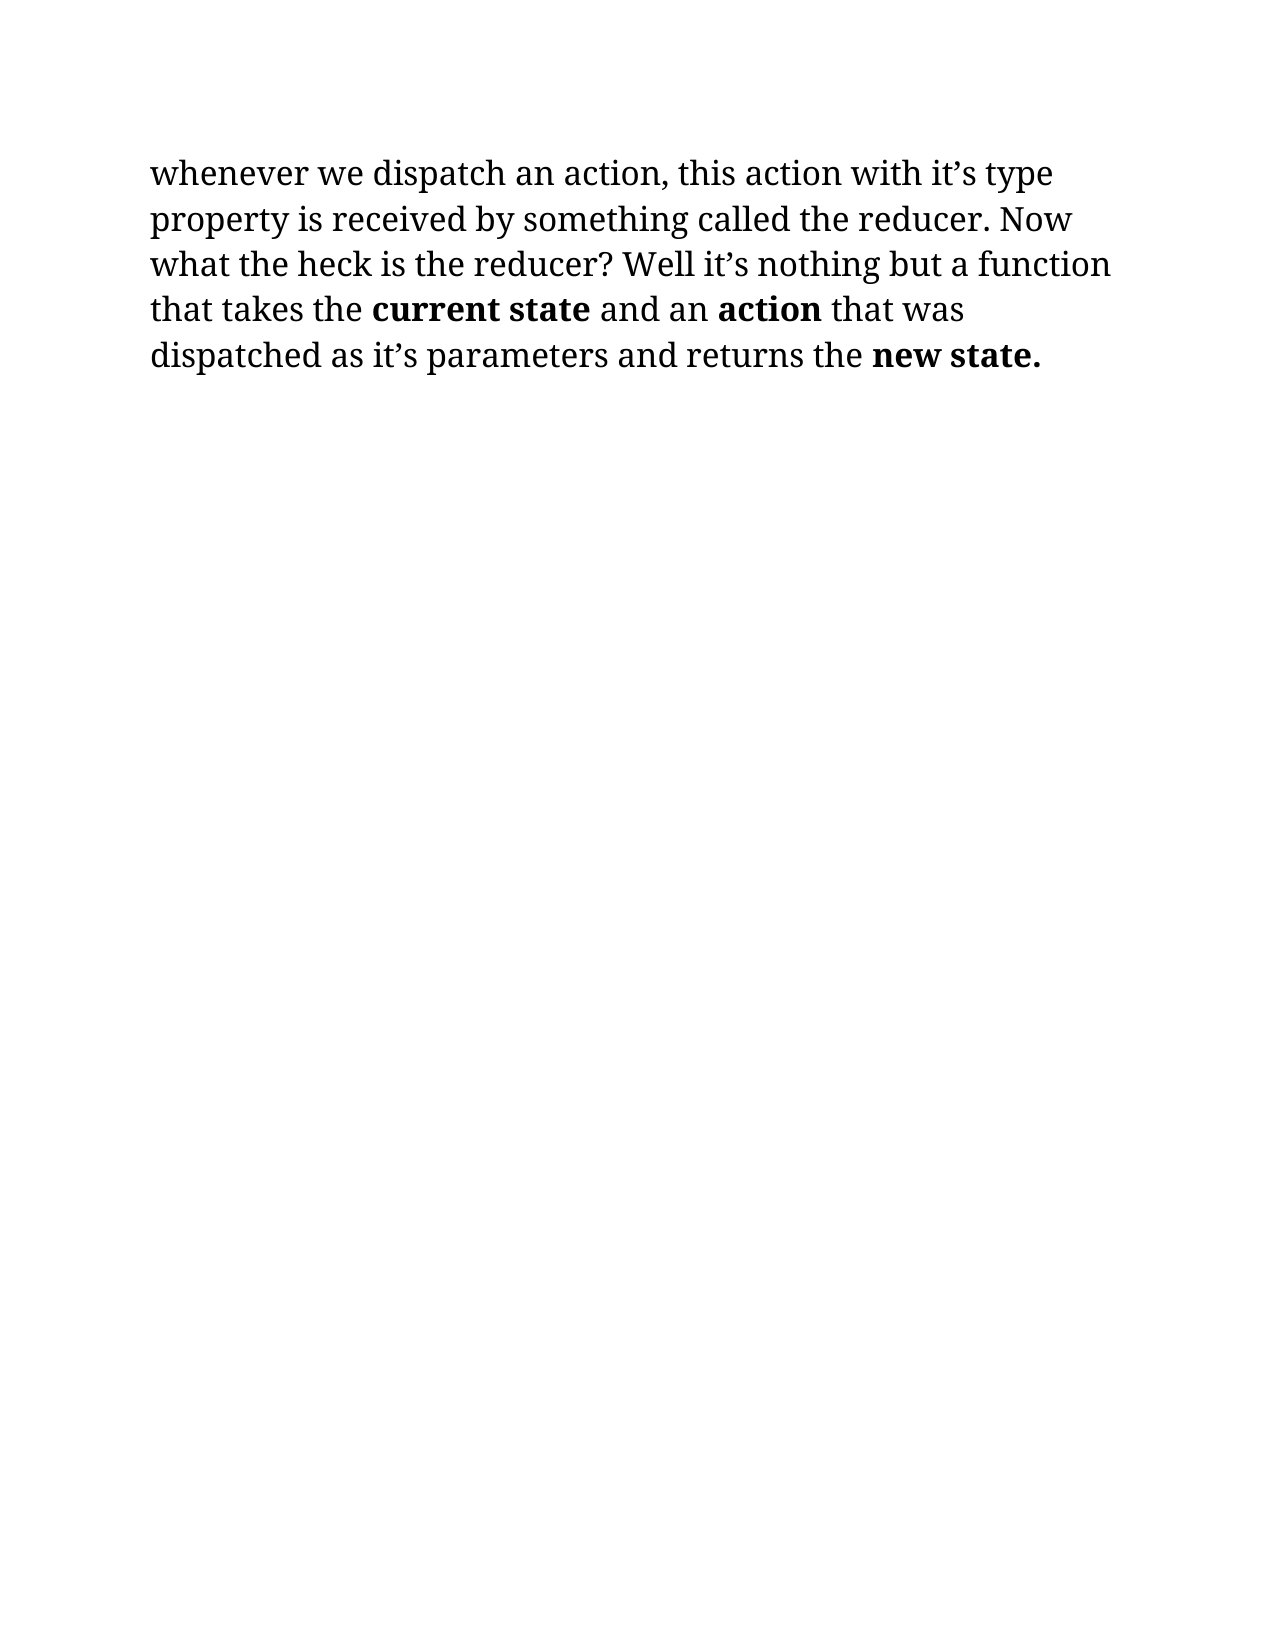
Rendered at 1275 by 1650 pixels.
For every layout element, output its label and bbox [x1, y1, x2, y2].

text [150, 150, 1125, 377]
